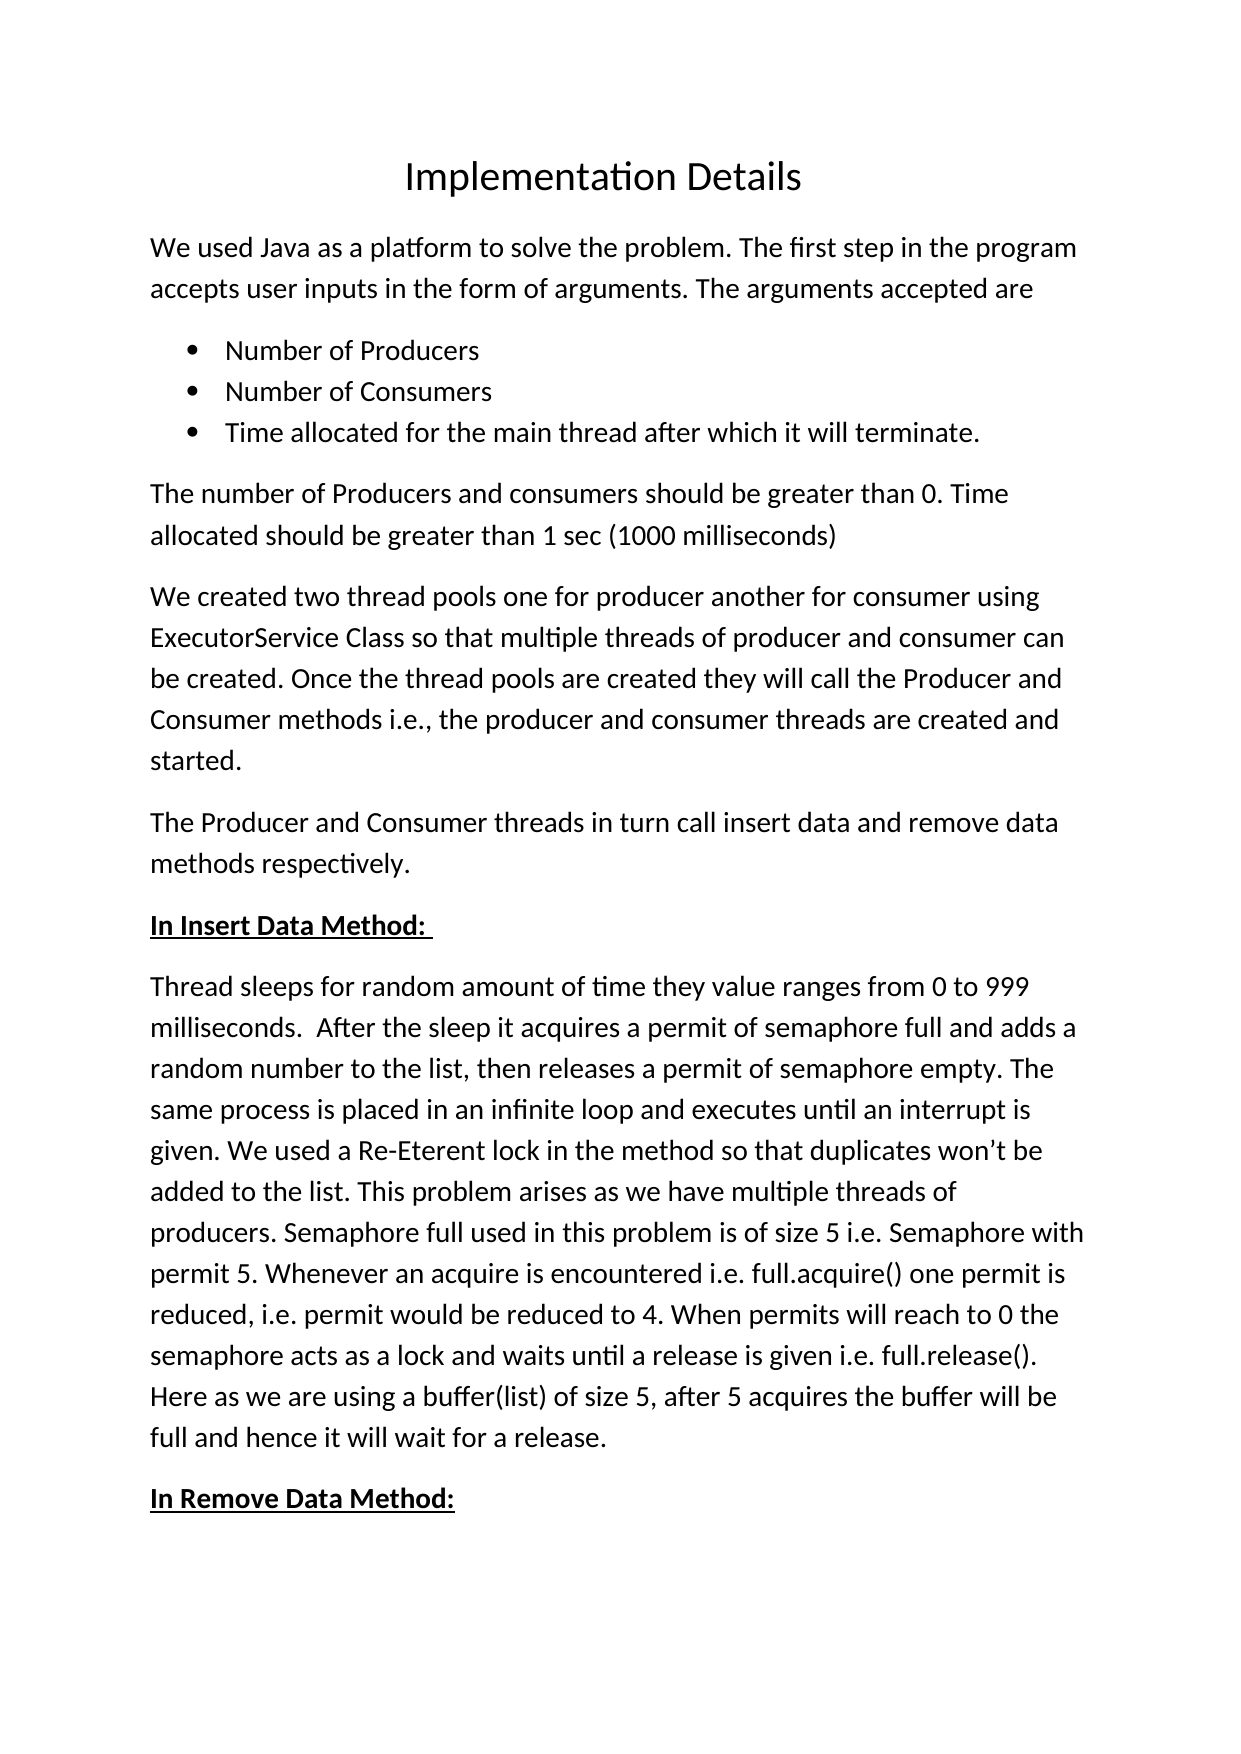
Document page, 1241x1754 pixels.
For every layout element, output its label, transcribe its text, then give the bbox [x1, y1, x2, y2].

list Time allocated for the main thread after which it will terminate. [187, 414, 1090, 449]
text We created two thread pools one for producer another for consumer using ExecutorService Class so that multiple threads of producer and consumer can be created. Once the thread pools are created they will call the Producer and Consumer methods i.e., the producer and consumer threads are created and started. [150, 578, 1090, 778]
text The number of Producers and consumers should be greater than 0. Time allocated should be greater than 1 sec (1000 milliseconds) [150, 476, 1090, 552]
list Number of Producers [187, 332, 1090, 368]
text In Insert Data Method: [150, 907, 1090, 942]
text In Remove Data Method: [150, 1480, 1090, 1516]
text Implementation Details [150, 150, 1090, 201]
text Thread sleeps for random amount of time they value ranges from 0 to 999 milliseconds. After the sleep it acquires a permit of semaphore full and adds a random number to the list, then releases a permit of semaphore empty. The same process is placed in an infinite loop and executes until an interrupt is given. We used a Re-Eterent lock in the method so that duplicates won’t be added to the list. This problem arises as we have multiple threads of producers. Semaphore full used in this problem is of size 5 i.e. Semaphore with permit 5. Whenever an acquire is encountered i.e. full.acquire() one permit is reduced, i.e. permit would be reduced to 4. When permits will reach to 0 the semaphore acts as a lock and waits until a release is given i.e. full.release(). Here as we are using a buffer(list) of size 5, after 5 acquires the buffer will be full and hence it will wait for a release. [150, 968, 1090, 1454]
text We used Java as a platform to solve the problem. The first step in the program accepts user inputs in the form of arguments. The arguments accepted are [150, 229, 1090, 306]
text The Producer and Consumer threads in turn call insert data and remove data methods respectively. [150, 804, 1090, 880]
list Number of Consumers [187, 373, 1090, 408]
